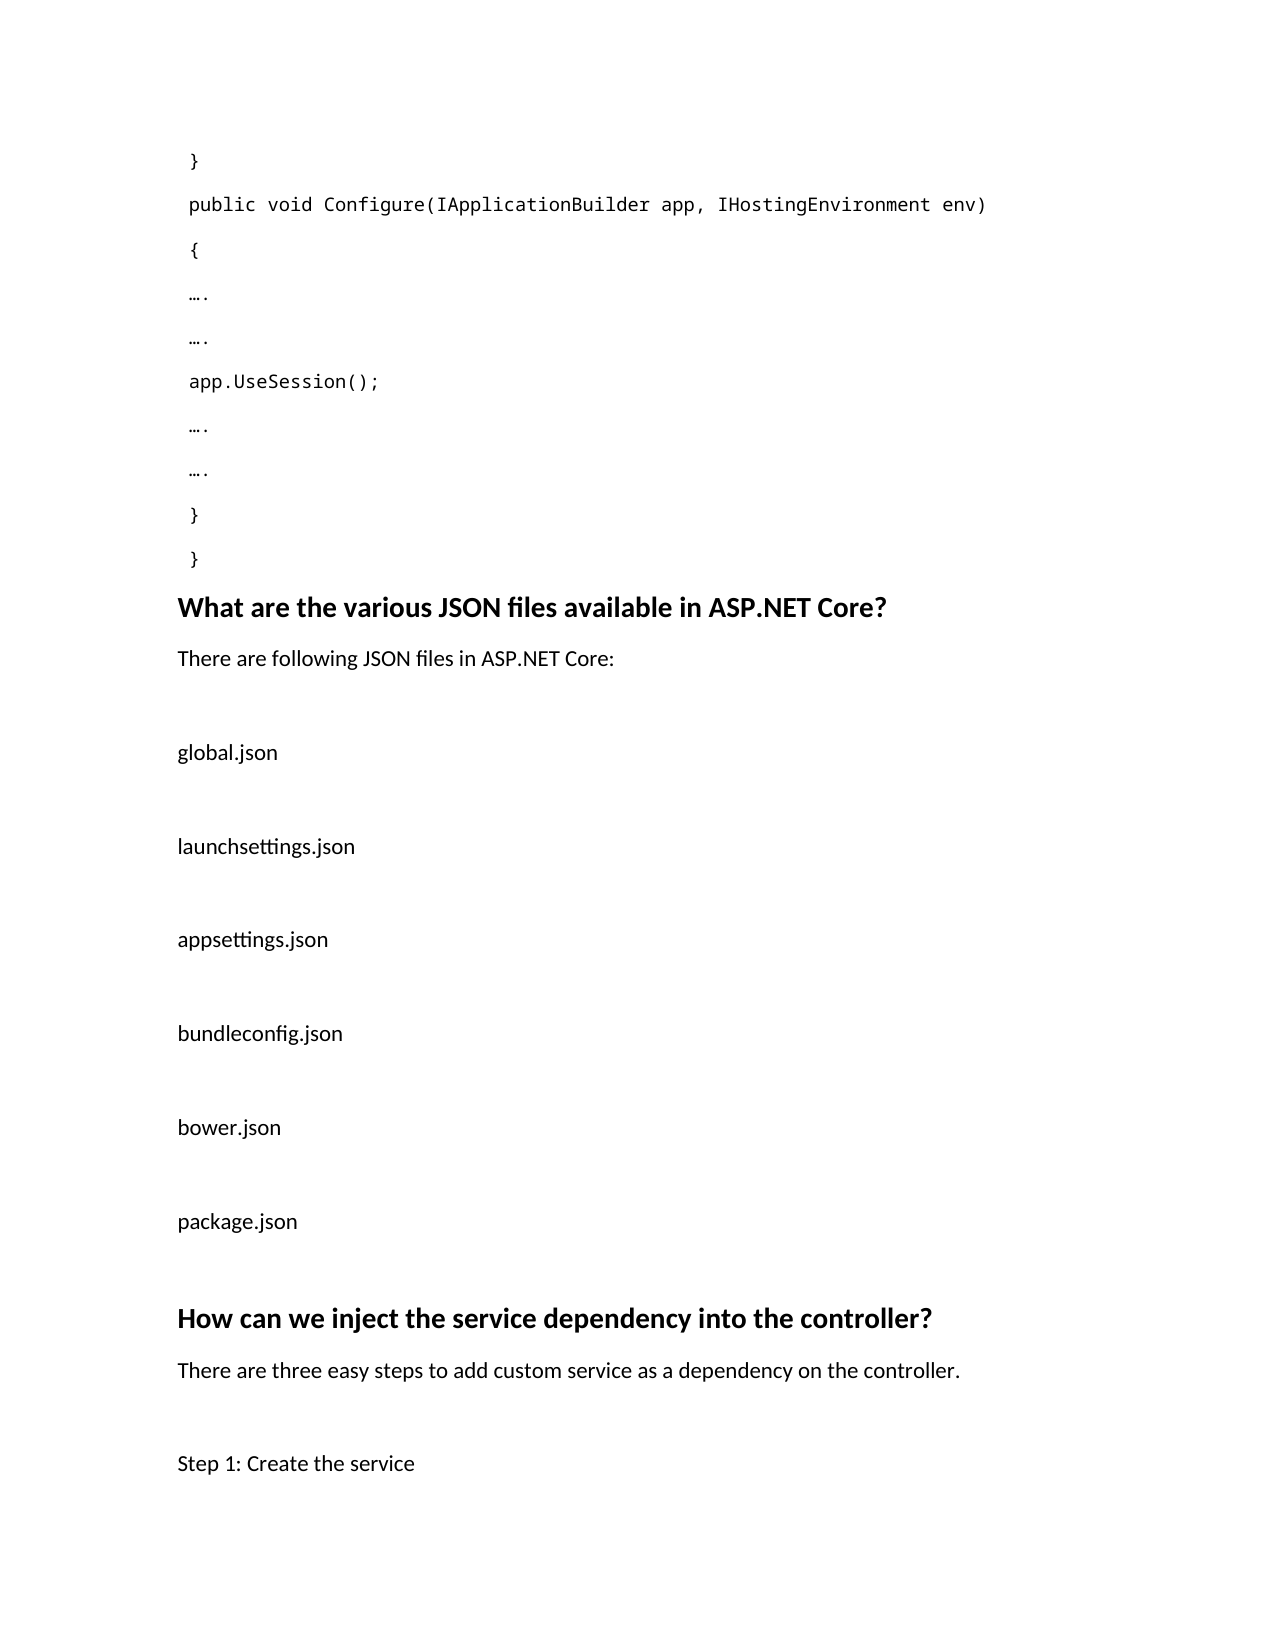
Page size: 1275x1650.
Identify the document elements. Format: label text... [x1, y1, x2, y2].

text } [177, 545, 1098, 571]
text package.json [177, 1207, 1098, 1235]
text bower.json [177, 1113, 1098, 1141]
text …. [177, 324, 1098, 350]
text …. [177, 457, 1098, 482]
text …. [177, 413, 1098, 438]
text There are three easy steps to add custom service as a dependency on the controller. [177, 1356, 1098, 1384]
text app.UseSession(); [177, 368, 1098, 394]
text There are following JSON files in ASP.NET Core: [177, 644, 1098, 672]
text Step 1: Create the service [177, 1449, 1098, 1477]
text bundleconfig.json [177, 1019, 1098, 1047]
text appsettings.json [177, 926, 1098, 954]
text launchsettings.json [177, 832, 1098, 860]
text } [177, 148, 1098, 173]
text } [177, 501, 1098, 526]
text public void Configure(IApplicationBuilder app, IHostingEnvironment env) [177, 192, 1098, 217]
text global.json [177, 738, 1098, 766]
text What are the various JSON files available in ASP.NET Core? [177, 589, 1098, 625]
text How can we inject the service dependency into the controller? [177, 1301, 1098, 1336]
text …. [177, 280, 1098, 306]
text { [177, 236, 1098, 261]
